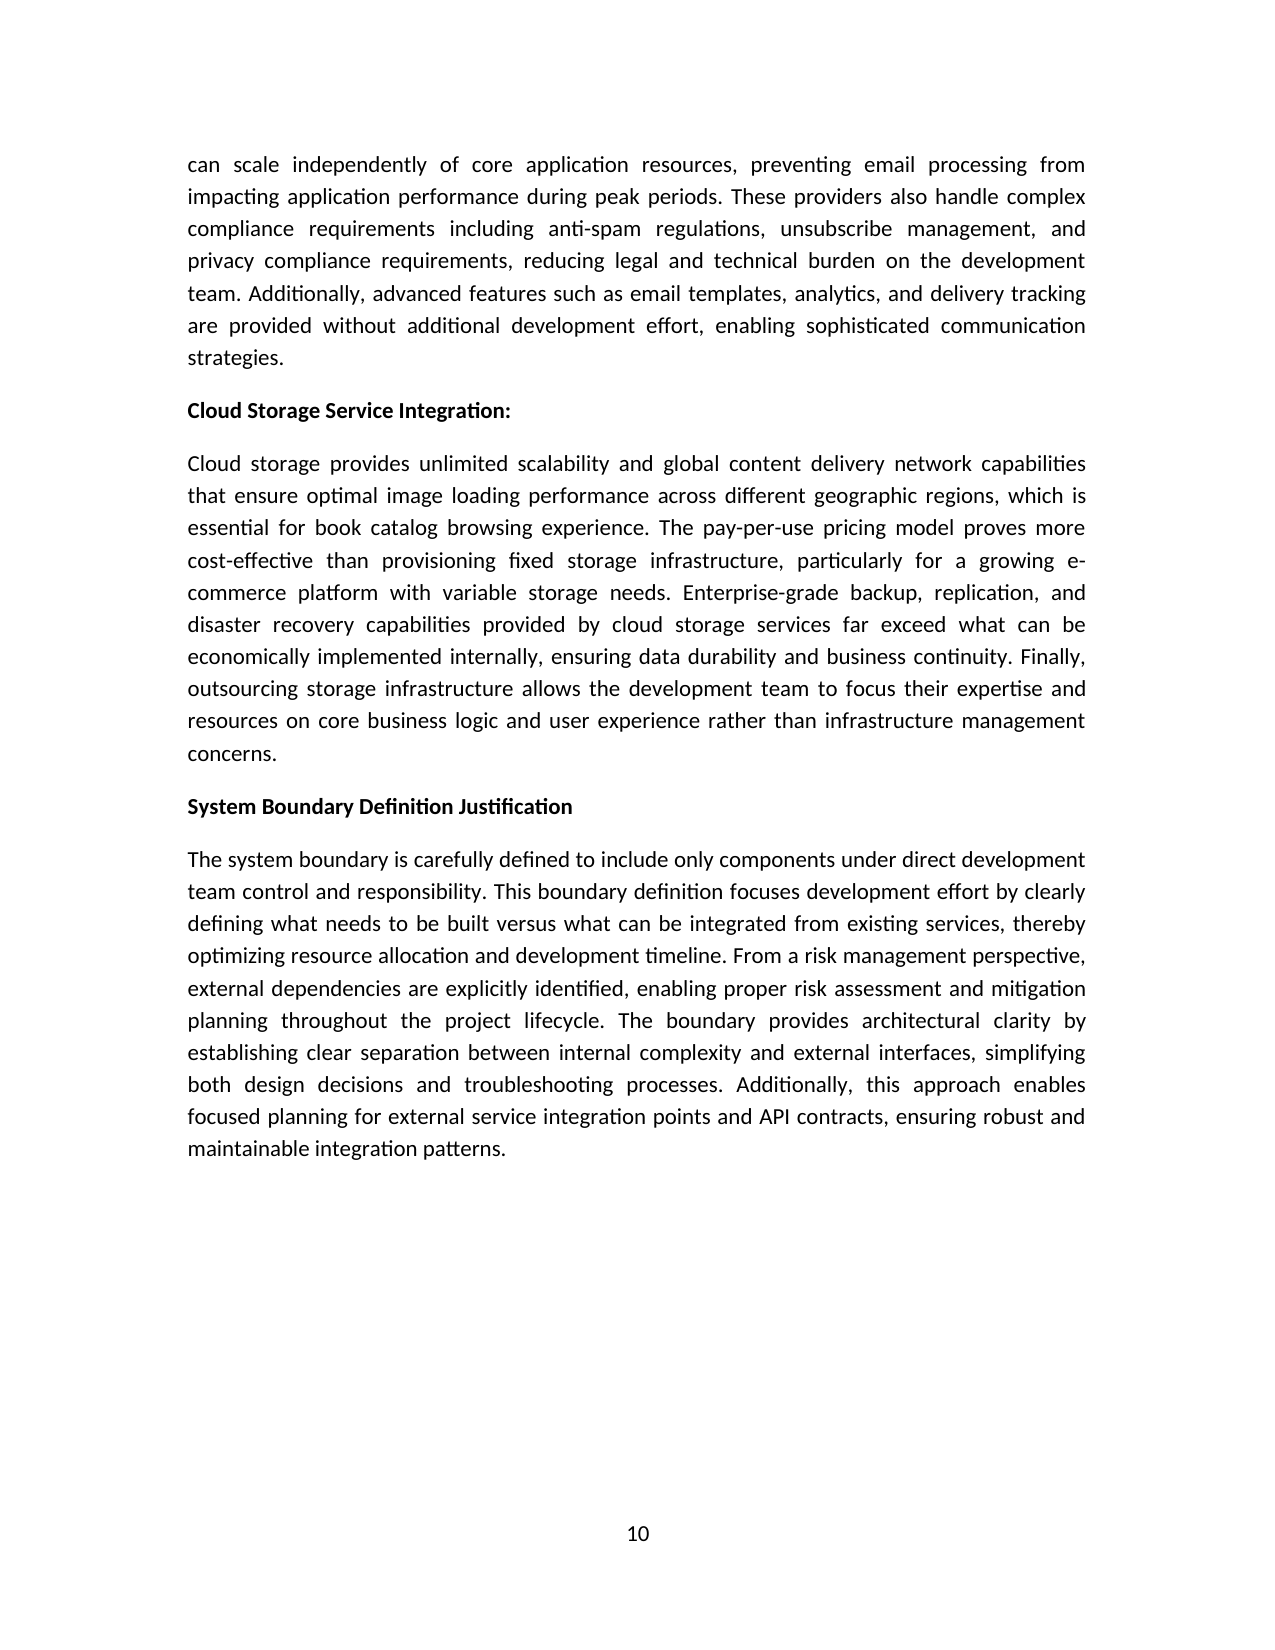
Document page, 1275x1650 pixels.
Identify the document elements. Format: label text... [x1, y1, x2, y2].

text Cloud Storage Service Integration: [187, 396, 1087, 424]
text Cloud storage provides unlimited scalability and global content delivery network capabilities that ensure optimal image loading performance across different geographic regions, which is essential for book catalog browsing experience. The pay-per-use pricing model proves more cost-effective than provisioning fixed storage infrastructure, particularly for a growing e-commerce platform with variable storage needs. Enterprise-grade backup, replication, and disaster recovery capabilities provided by cloud storage services far exceed what can be economically implemented internally, ensuring data durability and business continuity. Finally, outsourcing storage infrastructure allows the development team to focus their expertise and resources on core business logic and user experience rather than infrastructure management concerns. [187, 449, 1087, 767]
text can scale independently of core application resources, preventing email processing from impacting application performance during peak periods. These providers also handle complex compliance requirements including anti-spam regulations, unsubscribe management, and privacy compliance requirements, reducing legal and technical burden on the development team. Additionally, advanced features such as email templates, analytics, and delivery tracking are provided without additional development effort, enabling sophisticated communication strategies. [187, 150, 1087, 371]
text System Boundary Definition Justification [187, 792, 1087, 820]
text The system boundary is carefully defined to include only components under direct development team control and responsibility. This boundary definition focuses development effort by clearly defining what needs to be built versus what can be integrated from existing services, thereby optimizing resource allocation and development timeline. From a risk management perspective, external dependencies are explicitly identified, enabling proper risk assessment and mitigation planning throughout the project lifecycle. The boundary provides architectural clarity by establishing clear separation between internal complexity and external interfaces, simplifying both design decisions and troubleshooting processes. Additionally, this approach enables focused planning for external service integration points and API contracts, ensuring robust and maintainable integration patterns. [187, 845, 1087, 1163]
